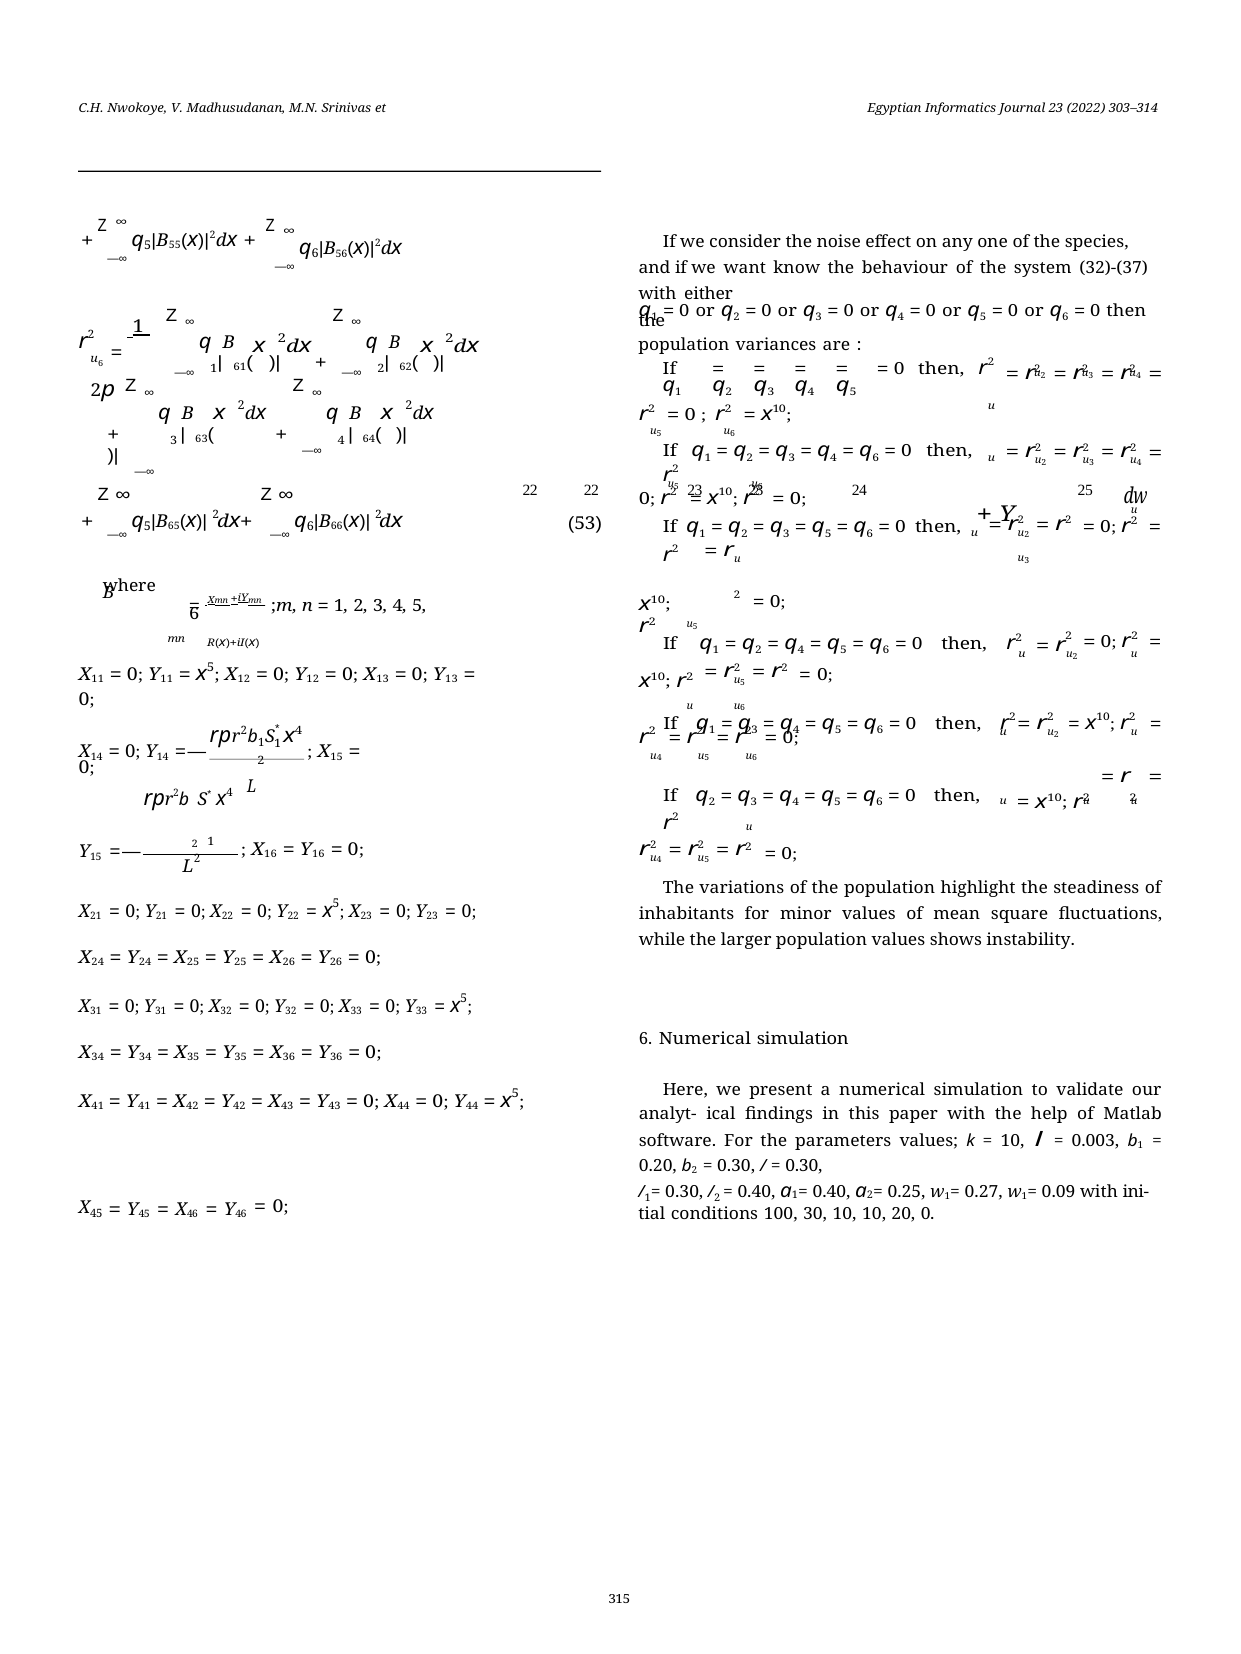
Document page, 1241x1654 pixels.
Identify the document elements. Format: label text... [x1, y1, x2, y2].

text u5 u6 [733, 673, 792, 712]
text x10; r2 [638, 659, 697, 693]
text Z ∞ 2 Z ∞ 2 [97, 487, 386, 510]
text If we consider the noise effect on any one of the species, and if we want know the behaviour of the system (32)-(37) with either [638, 229, 1162, 304]
text tial conditions 100, 30, 10, 10, 20, 0. [638, 1202, 1178, 1224]
text 0; r2 = x10; r2 = 0; [638, 487, 1178, 509]
subtitle X24 = Y24 = X25 = Y25 = X26 = Y26 = 0; [78, 944, 534, 968]
subtitle Y15 =— [78, 839, 149, 863]
text q1 = 0 or q2 = 0 or q3 = 0 or q4 = 0 or q5 = 0 or q6 = 0 then the [638, 308, 1178, 329]
text = q3 [753, 360, 789, 394]
text 2 1 ; X16 = Y16 = 0; [191, 841, 364, 859]
text population variances are : [638, 340, 1178, 353]
text —∞ [243, 444, 381, 457]
subtitle (53) [568, 510, 605, 534]
subtitle + 3 | 63( )| [107, 423, 239, 466]
text If q1 = q2 = q3 = q5 = q6 = 0 then, r2 [663, 512, 981, 567]
text If q2 = q3 = q4 = q5 = q6 = 0 then, r2 [663, 780, 1005, 835]
text = x10; r2 2 [1017, 780, 1178, 814]
list Numerical simulation [638, 1026, 1178, 1049]
text u6 = 2p [90, 353, 149, 402]
text Z ∞ q B x 2dx [292, 402, 443, 423]
text = q5 [836, 360, 871, 394]
text X21 = 0; Y21 = 0; X22 = 0; Y22 = x5; X23 = 0; Y23 = 0; [78, 895, 534, 923]
subtitle + 2| 62( )| [315, 353, 451, 372]
subtitle = Y45 [109, 1196, 151, 1221]
text r2 1 Z ∞ q B [78, 329, 236, 353]
text u2 u3 u4 [1034, 453, 1178, 466]
text X31 = 0; Y31 = 0; X32 = 0; Y32 = 0; X33 = 0; Y33 = x5; [78, 990, 534, 1018]
text = q4 [794, 360, 830, 394]
subtitle = Y46 [206, 1196, 248, 1221]
text = Xmn +iYmn ;m, n = 1, 2, 3, 4, 5, 6 [189, 605, 432, 621]
text mn R(x)+iI(x) [167, 631, 269, 650]
text Here, we present a numerical simulation to validate our analyt- ical findings in this paper with the help of Matlab software. For the parameters values; k = 10, l = 0.003, b1 = 0.20, b2 = 0.30, / = 0.30, [638, 1078, 1162, 1176]
subtitle X41 = Y41 = X42 = Y42 = X43 = Y43 = 0; X44 = 0; Y44 = x5; [78, 1085, 534, 1113]
text u4 u5 [650, 851, 713, 864]
text —∞ [107, 251, 261, 264]
subtitle X34 = Y34 = X35 = Y35 = X36 = Y36 = 0; [78, 1039, 534, 1064]
text = 0; [799, 662, 1178, 685]
subtitle = 0; [254, 1194, 291, 1218]
text 2 = 0; r2 = [1065, 631, 1178, 652]
subtitle 1| 61( )| [210, 353, 283, 372]
text —∞ [274, 259, 416, 273]
text = 0 then, r2 [877, 360, 997, 377]
text The variations of the population highlight the steadiness of inhabitants for minor values of mean square fluctuations, while the larger population values shows instability. [638, 875, 1162, 950]
text If q1 = q2 = q3 = q4 = q6 = 0 then, r2 [663, 437, 993, 486]
text = 0; r2 = [1083, 512, 1178, 539]
subtitle = X46 [157, 1196, 200, 1221]
text L [67, 777, 257, 796]
text + 4 | 64( )| [275, 423, 411, 444]
text 2 = 0; [745, 839, 1178, 864]
text 2 = 0; [733, 587, 1178, 612]
text /1= 0.30, /2 = 0.40, a1= 0.40, a2= 0.25, w1= 0.27, w1= 0.09 with ini- [638, 1179, 1178, 1202]
text x10; r2 [638, 587, 692, 629]
text + q5|B65(x)| dx+ q6|B66(x)| dx [81, 510, 411, 532]
text If q1 [662, 360, 706, 394]
text u2 u3 [1017, 526, 1076, 564]
text q6|B56(x)|2dx [299, 236, 416, 259]
text + q5|B55(x)|2dx + [81, 228, 261, 251]
text = q2 [712, 360, 748, 394]
text If q1 = q2 = q4 = q5 = q6 = 0 then, r2 [663, 631, 1024, 654]
text Z ∞ q B x 2dx [125, 402, 271, 423]
text X45 [78, 1194, 103, 1223]
text u5 u6 [650, 424, 993, 437]
text X14 = 0; Y14 =— 2 1 ; X15 = 0; [78, 745, 382, 777]
subtitle X11 = 0; Y11 = x5; X12 = 0; Y12 = 0; X13 = 0; Y13 = 0; [78, 658, 489, 711]
text If q1 = q3 = q4 = q5 = q6 = 0 then, r2 2 = x10; r2 = [663, 712, 1178, 734]
text Z ∞ q B [332, 329, 404, 353]
